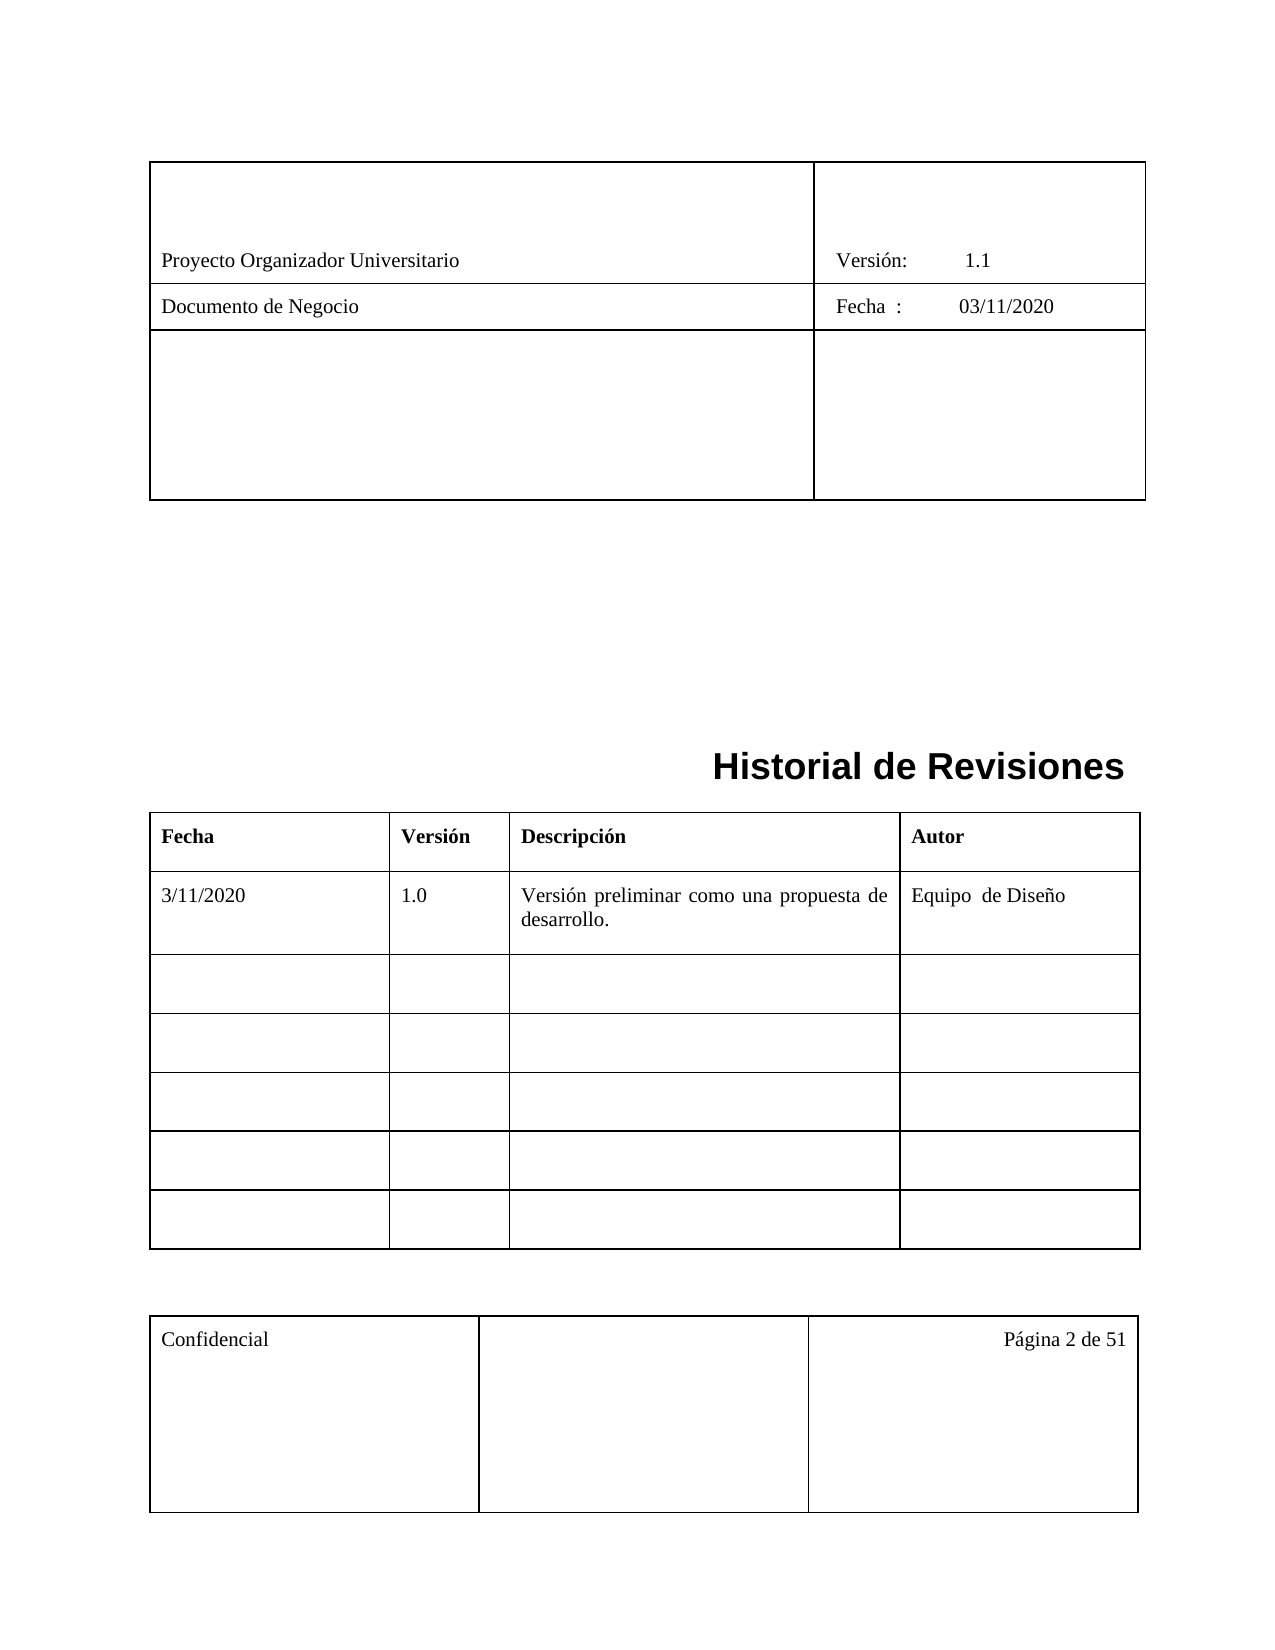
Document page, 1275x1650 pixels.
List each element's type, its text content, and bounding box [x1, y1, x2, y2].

table_header Versión [390, 813, 509, 871]
table_cell [510, 1191, 899, 1248]
table_cell [901, 1132, 1139, 1189]
table_cell [901, 1191, 1139, 1248]
table_cell 1.0 [390, 872, 509, 953]
table_cell [151, 1132, 389, 1189]
table_cell [151, 1191, 389, 1248]
table_cell [510, 1073, 899, 1130]
table_cell [510, 955, 899, 1012]
table_cell [151, 1014, 389, 1071]
table_header Autor [901, 813, 1139, 871]
table_header Descripción [510, 813, 899, 871]
table_cell [390, 1132, 509, 1189]
table_cell [510, 1014, 899, 1071]
table_cell [151, 955, 389, 1012]
table_cell [390, 955, 509, 1012]
table_cell [151, 1073, 389, 1130]
text Historial de Revisiones [150, 744, 1125, 787]
table_cell [901, 955, 1139, 1012]
table_cell [390, 1191, 509, 1248]
table_cell [390, 1073, 509, 1130]
table_cell 3/11/2020 [151, 872, 389, 953]
table_cell Versión preliminar como una propuesta de desarrollo. [510, 872, 899, 953]
table_cell [510, 1132, 899, 1189]
table_cell [901, 1073, 1139, 1130]
table_cell [390, 1014, 509, 1071]
table_cell Equipo de Diseño [901, 872, 1139, 953]
table_header Fecha [151, 813, 389, 871]
table_cell [901, 1014, 1139, 1071]
